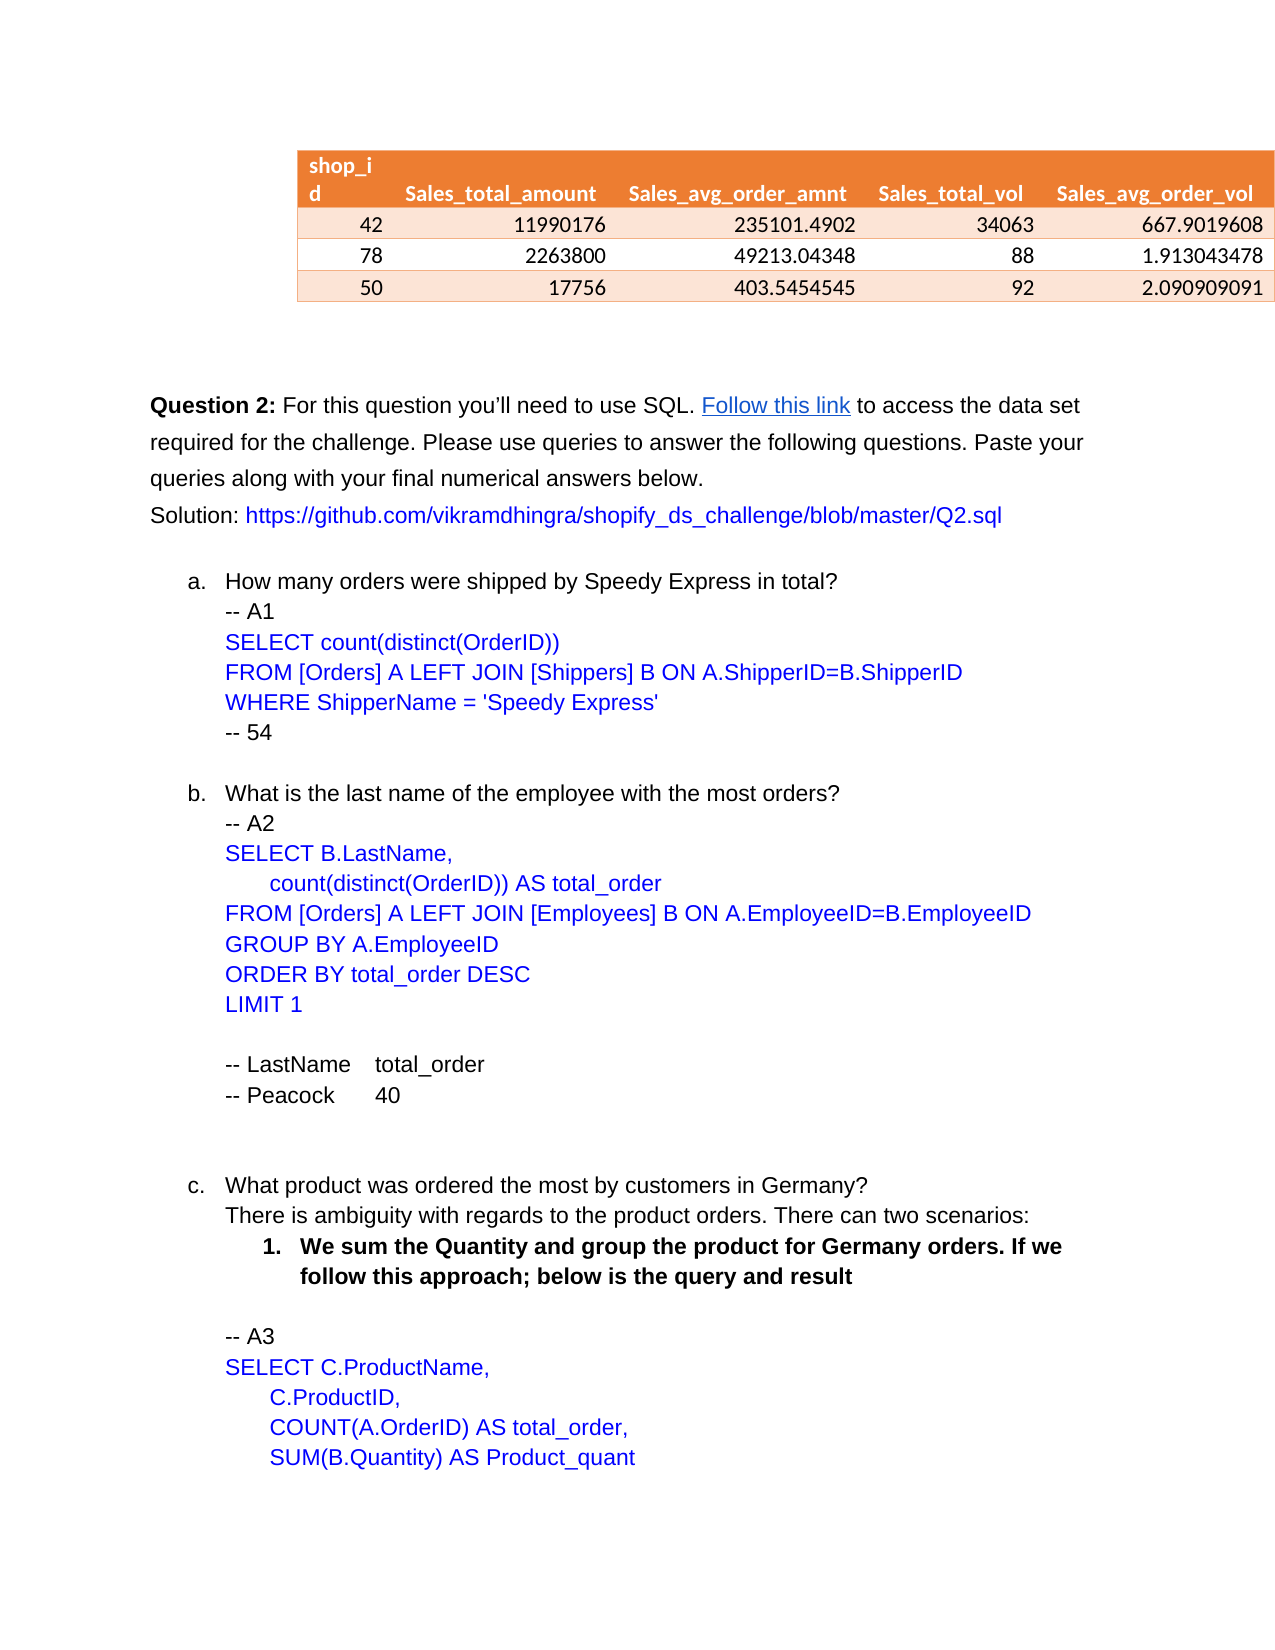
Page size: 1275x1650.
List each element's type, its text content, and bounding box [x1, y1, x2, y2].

table_cell 1.913043478 [1045, 239, 1274, 269]
table_cell 2263800 [394, 239, 617, 269]
text WHERE ShipperName = 'Speedy Express' [225, 689, 1125, 715]
table_header Sales_avg_order_amnt [617, 151, 867, 207]
text C.ProductID, [225, 1384, 1125, 1410]
text -- 54 [225, 719, 1125, 746]
text -- A1 [225, 598, 1125, 625]
text FROM [Orders] A LEFT JOIN [Shippers] B ON A.ShipperID=B.ShipperID [225, 659, 1125, 685]
text -- Peacock 40 [225, 1082, 1125, 1108]
table_cell 667.9019608 [1045, 208, 1274, 238]
text count(distinct(OrderID)) AS total_order [225, 870, 1125, 897]
text -- A3 [225, 1323, 1125, 1350]
table_header Sales_avg_order_vol [1045, 151, 1274, 207]
table_cell 42 [298, 208, 394, 238]
text SUM(B.Quantity) AS Product_quant [225, 1444, 1125, 1471]
table_cell 78 [298, 239, 394, 269]
table_header Sales_total_amount [394, 151, 617, 207]
table_cell 235101.4902 [617, 208, 867, 238]
text -- A2 [225, 810, 1125, 836]
text SELECT B.LastName, [225, 840, 1125, 866]
text LIMIT 1 [225, 991, 1125, 1017]
text ORDER BY total_order DESC [225, 961, 1125, 987]
table_cell 17756 [394, 271, 617, 301]
table_cell 50 [298, 271, 394, 301]
table_cell 11990176 [394, 208, 617, 238]
table_cell 34063 [867, 208, 1045, 238]
list What is the last name of the employee with the most orders? [187, 779, 1125, 806]
table_cell 2.090909091 [1045, 271, 1274, 301]
list What product was ordered the most by customers in Germany? [187, 1172, 1125, 1199]
text Question 2: For this question you’ll need to use SQL. Follow this link to access the data set required for the challenge. Please use queries to answer the following questions. Paste your queries along with your final numerical answers below. [150, 392, 1125, 492]
text There is ambiguity with regards to the product orders. There can two scenarios: [225, 1202, 1125, 1229]
text GROUP BY A.EmployeeID [225, 931, 1125, 957]
table_cell 49213.04348 [617, 239, 867, 269]
table_header shop_id [298, 151, 394, 207]
text FROM [Orders] A LEFT JOIN [Employees] B ON A.EmployeeID=B.EmployeeID [225, 900, 1125, 927]
table_header Sales_total_vol [867, 151, 1045, 207]
text -- LastName total_order [225, 1051, 1125, 1078]
list How many orders were shipped by Speedy Express in total? [187, 568, 1125, 594]
text SELECT count(distinct(OrderID)) [225, 628, 1125, 655]
text COUNT(A.OrderID) AS total_order, [225, 1414, 1125, 1440]
list We sum the Quantity and group the product for Germany orders. If we follow this approach; below is the query and result [262, 1233, 1125, 1289]
table_cell 403.5454545 [617, 271, 867, 301]
table_cell 92 [867, 271, 1045, 301]
text Solution: https://github.com/vikramdhingra/shopify_ds_challenge/blob/master/Q2.sql [150, 502, 1125, 528]
table_cell 88 [867, 239, 1045, 269]
text SELECT C.ProductName, [225, 1353, 1125, 1380]
